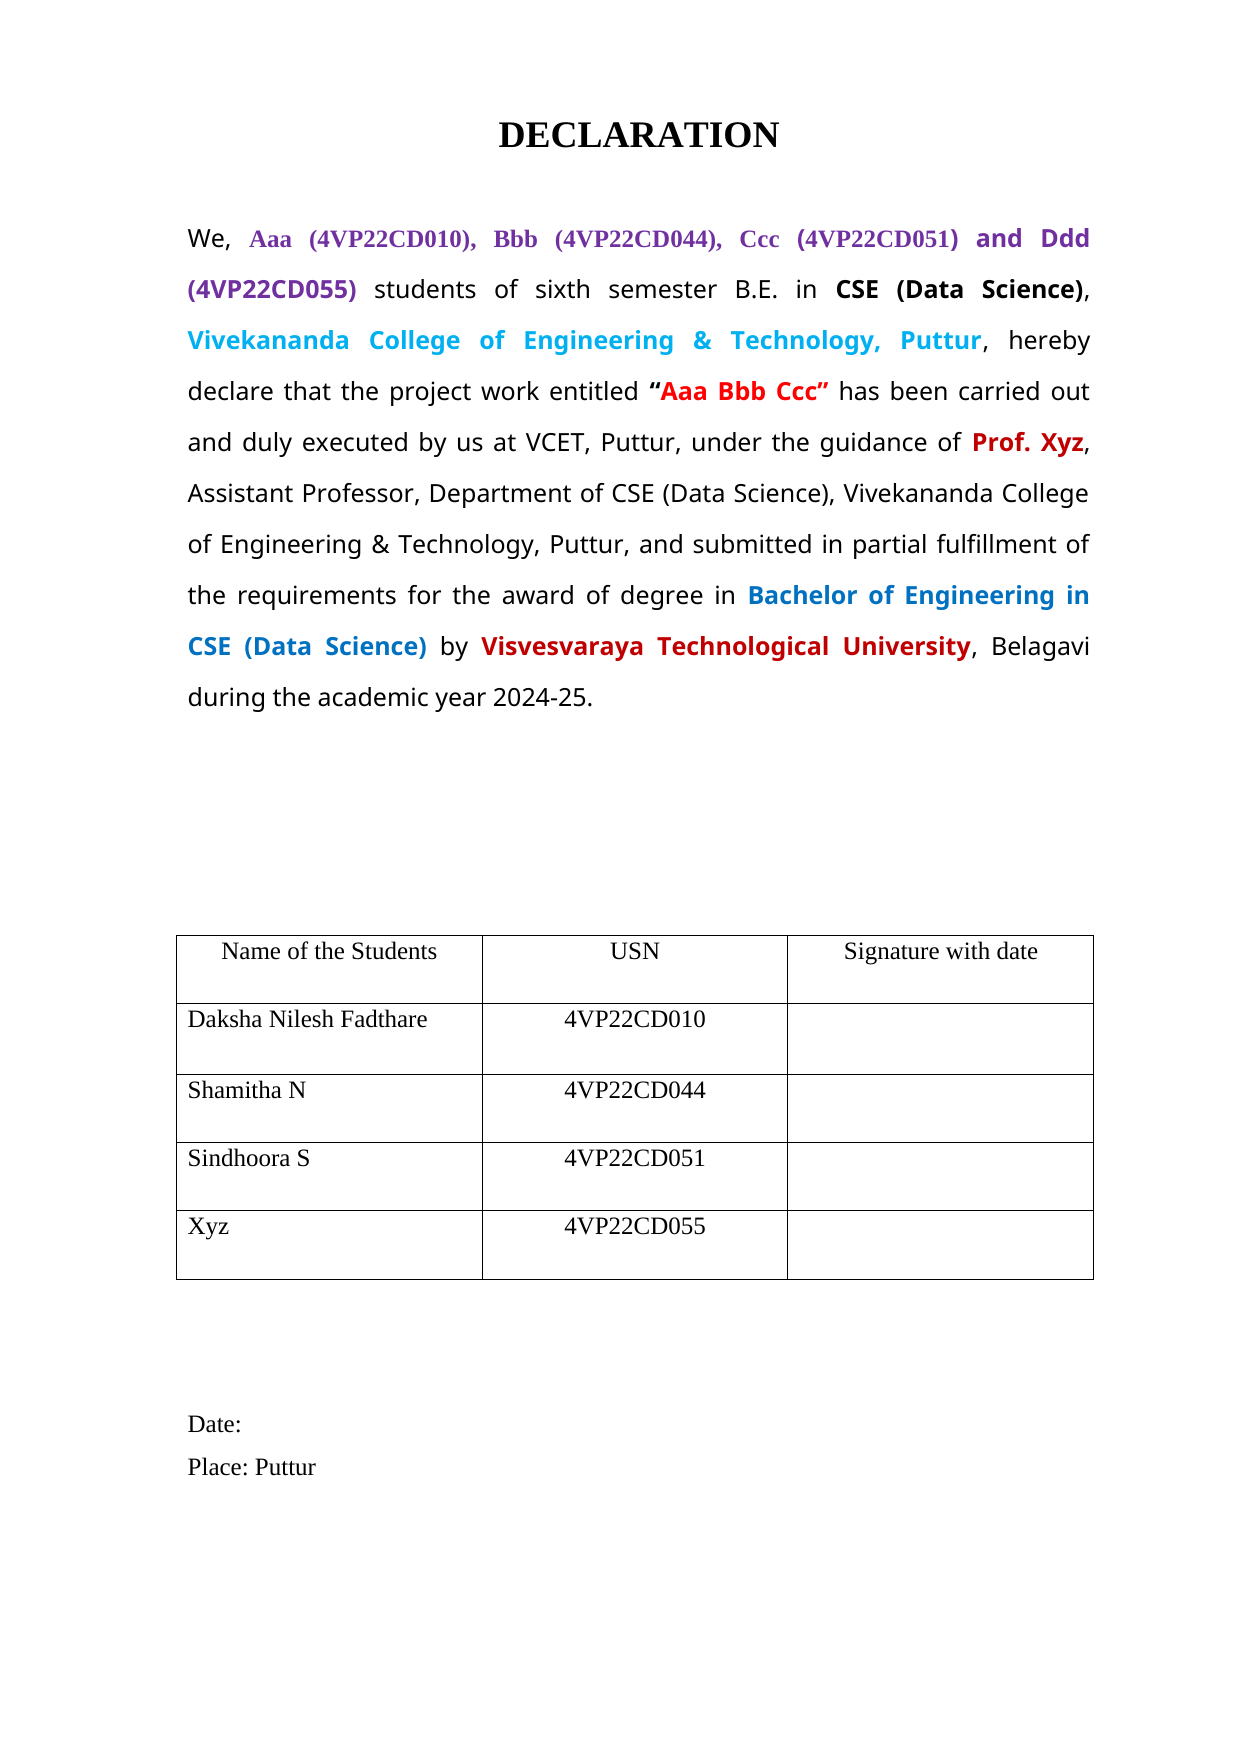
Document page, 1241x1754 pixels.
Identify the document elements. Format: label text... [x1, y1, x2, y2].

table_cell 4VP22CD051 [483, 1143, 787, 1210]
table_header USN [483, 936, 787, 1003]
text Date: [187, 1409, 1090, 1438]
table_cell Sindhoora S [177, 1143, 482, 1210]
table_cell 4VP22CD010 [483, 1004, 787, 1074]
table_cell Shamitha N [177, 1075, 482, 1142]
table_cell [788, 1143, 1093, 1210]
table_cell Daksha Nilesh Fadthare [177, 1004, 482, 1074]
text DECLARATION [187, 112, 1090, 156]
table_cell Xyz [177, 1211, 482, 1279]
table_cell [788, 1075, 1093, 1142]
table_cell [788, 1004, 1093, 1074]
table_cell 4VP22CD055 [483, 1211, 787, 1279]
table_header Name of the Students [177, 936, 482, 1003]
table_header Signature with date [788, 936, 1093, 1003]
table_cell [788, 1211, 1093, 1279]
text We, Aaa (4VP22CD010), Bbb (4VP22CD044), Ccc (4VP22CD051) and Ddd (4VP22CD055) students of sixth semester B.E. in CSE (Data Science), Vivekananda College of Engineering & Technology, Puttur, hereby declare that the project work entitled “Aaa Bbb Ccc” has been carried out and duly executed by us at VCET, Puttur, under the guidance of Prof. Xyz, Assistant Professor, Department of CSE (Data Science), Vivekananda College of Engineering & Technology, Puttur, and submitted in partial fulfillment of the requirements for the award of degree in Bachelor of Engineering in CSE (Data Science) by Visvesvaraya Technological University, Belagavi during the academic year 2024-25. [187, 220, 1090, 714]
table_cell 4VP22CD044 [483, 1075, 787, 1142]
text Place: Puttur [187, 1452, 1090, 1481]
